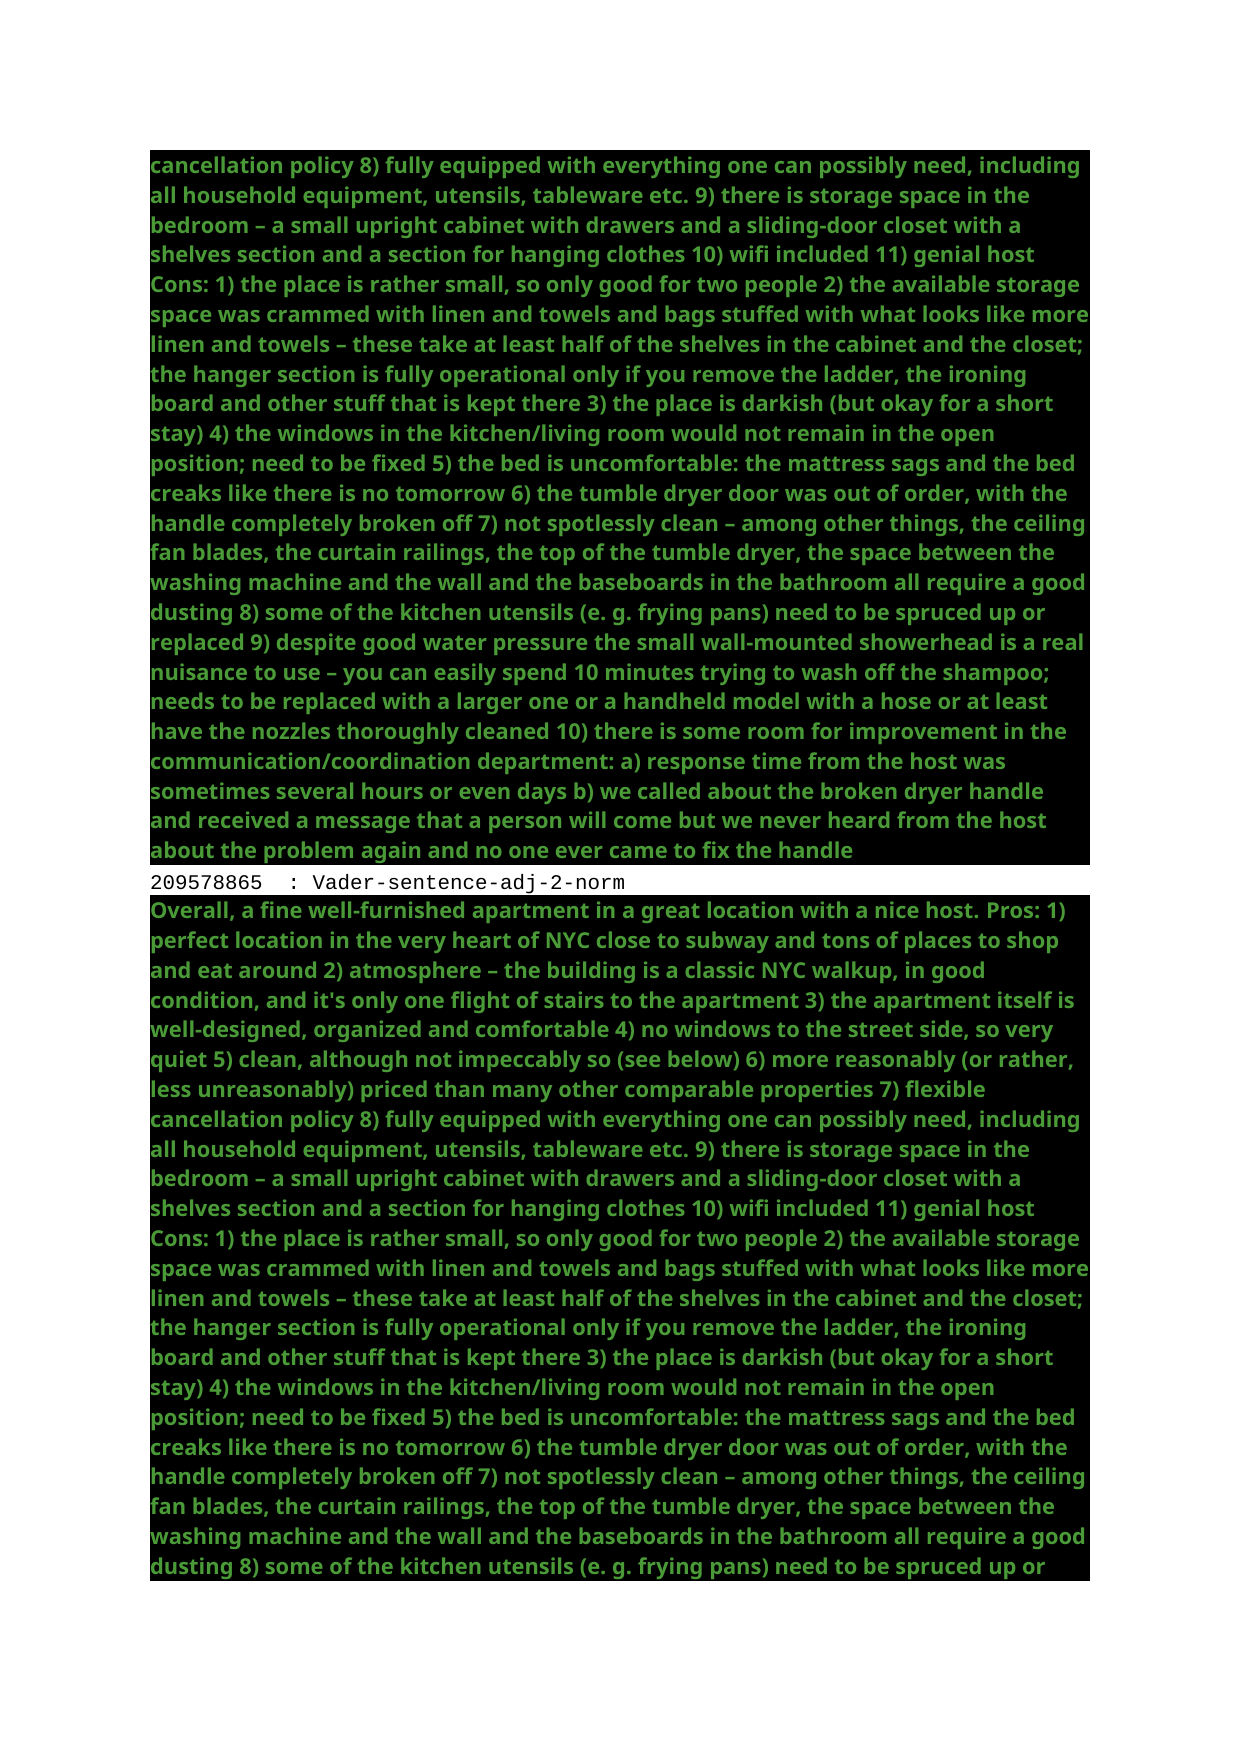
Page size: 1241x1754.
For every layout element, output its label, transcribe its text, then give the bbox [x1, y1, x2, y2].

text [150, 895, 1090, 1581]
text 209578865 : Vader-sentence-adj-2-norm [150, 865, 1090, 895]
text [150, 150, 1090, 865]
